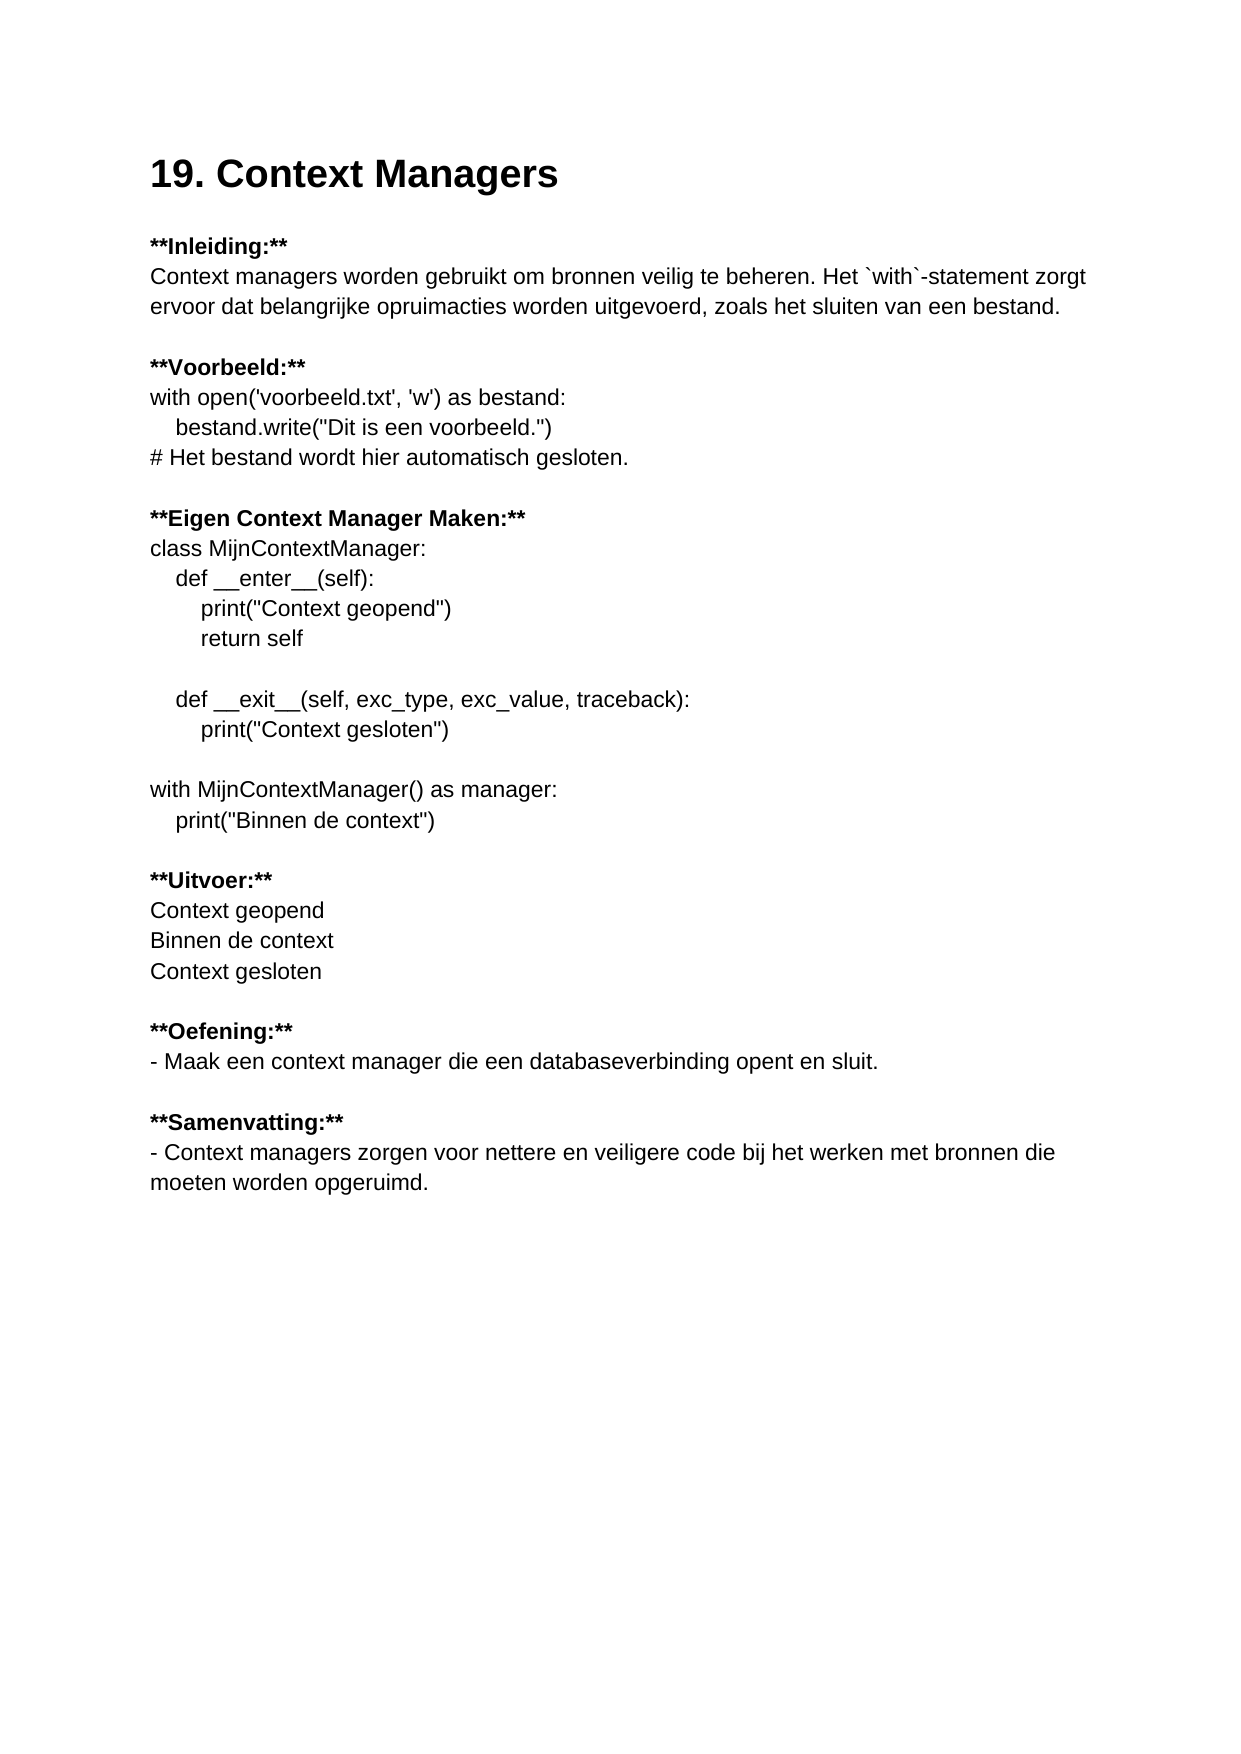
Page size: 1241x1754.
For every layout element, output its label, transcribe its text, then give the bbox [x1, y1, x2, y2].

text - Maak een context manager die een databaseverbinding opent en sluit. [150, 1048, 1090, 1074]
text 19. Context Managers [150, 150, 1090, 196]
text Context gesloten [150, 958, 1090, 984]
text def __exit__(self, exc_type, exc_value, traceback): [150, 686, 1090, 712]
text # Het bestand wordt hier automatisch gesloten. [150, 444, 1090, 470]
text **Voorbeeld:** [150, 353, 1090, 380]
text with MijnContextManager() as manager: [150, 776, 1090, 803]
text return self [150, 625, 1090, 652]
text bestand.write("Dit is een voorbeeld.") [150, 414, 1090, 440]
text def __enter__(self): [150, 565, 1090, 591]
text print("Binnen de context") [150, 807, 1090, 833]
text **Uitvoer:** [150, 867, 1090, 893]
text class MijnContextManager: [150, 535, 1090, 561]
text print("Context geopend") [150, 595, 1090, 621]
text **Oefening:** [150, 1018, 1090, 1044]
text **Samenvatting:** [150, 1109, 1090, 1135]
text Context managers worden gebruikt om bronnen veilig te beheren. Het `with`-statement zorgt ervoor dat belangrijke opruimacties worden uitgevoerd, zoals het sluiten van een bestand. [150, 263, 1090, 319]
text Context geopend [150, 897, 1090, 923]
text with open('voorbeeld.txt', 'w') as bestand: [150, 384, 1090, 410]
text **Eigen Context Manager Maken:** [150, 504, 1090, 531]
text print("Context gesloten") [150, 716, 1090, 742]
text Binnen de context [150, 927, 1090, 954]
text **Inleiding:** [150, 233, 1090, 259]
text - Context managers zorgen voor nettere en veiligere code bij het werken met bronnen die moeten worden opgeruimd. [150, 1139, 1090, 1195]
